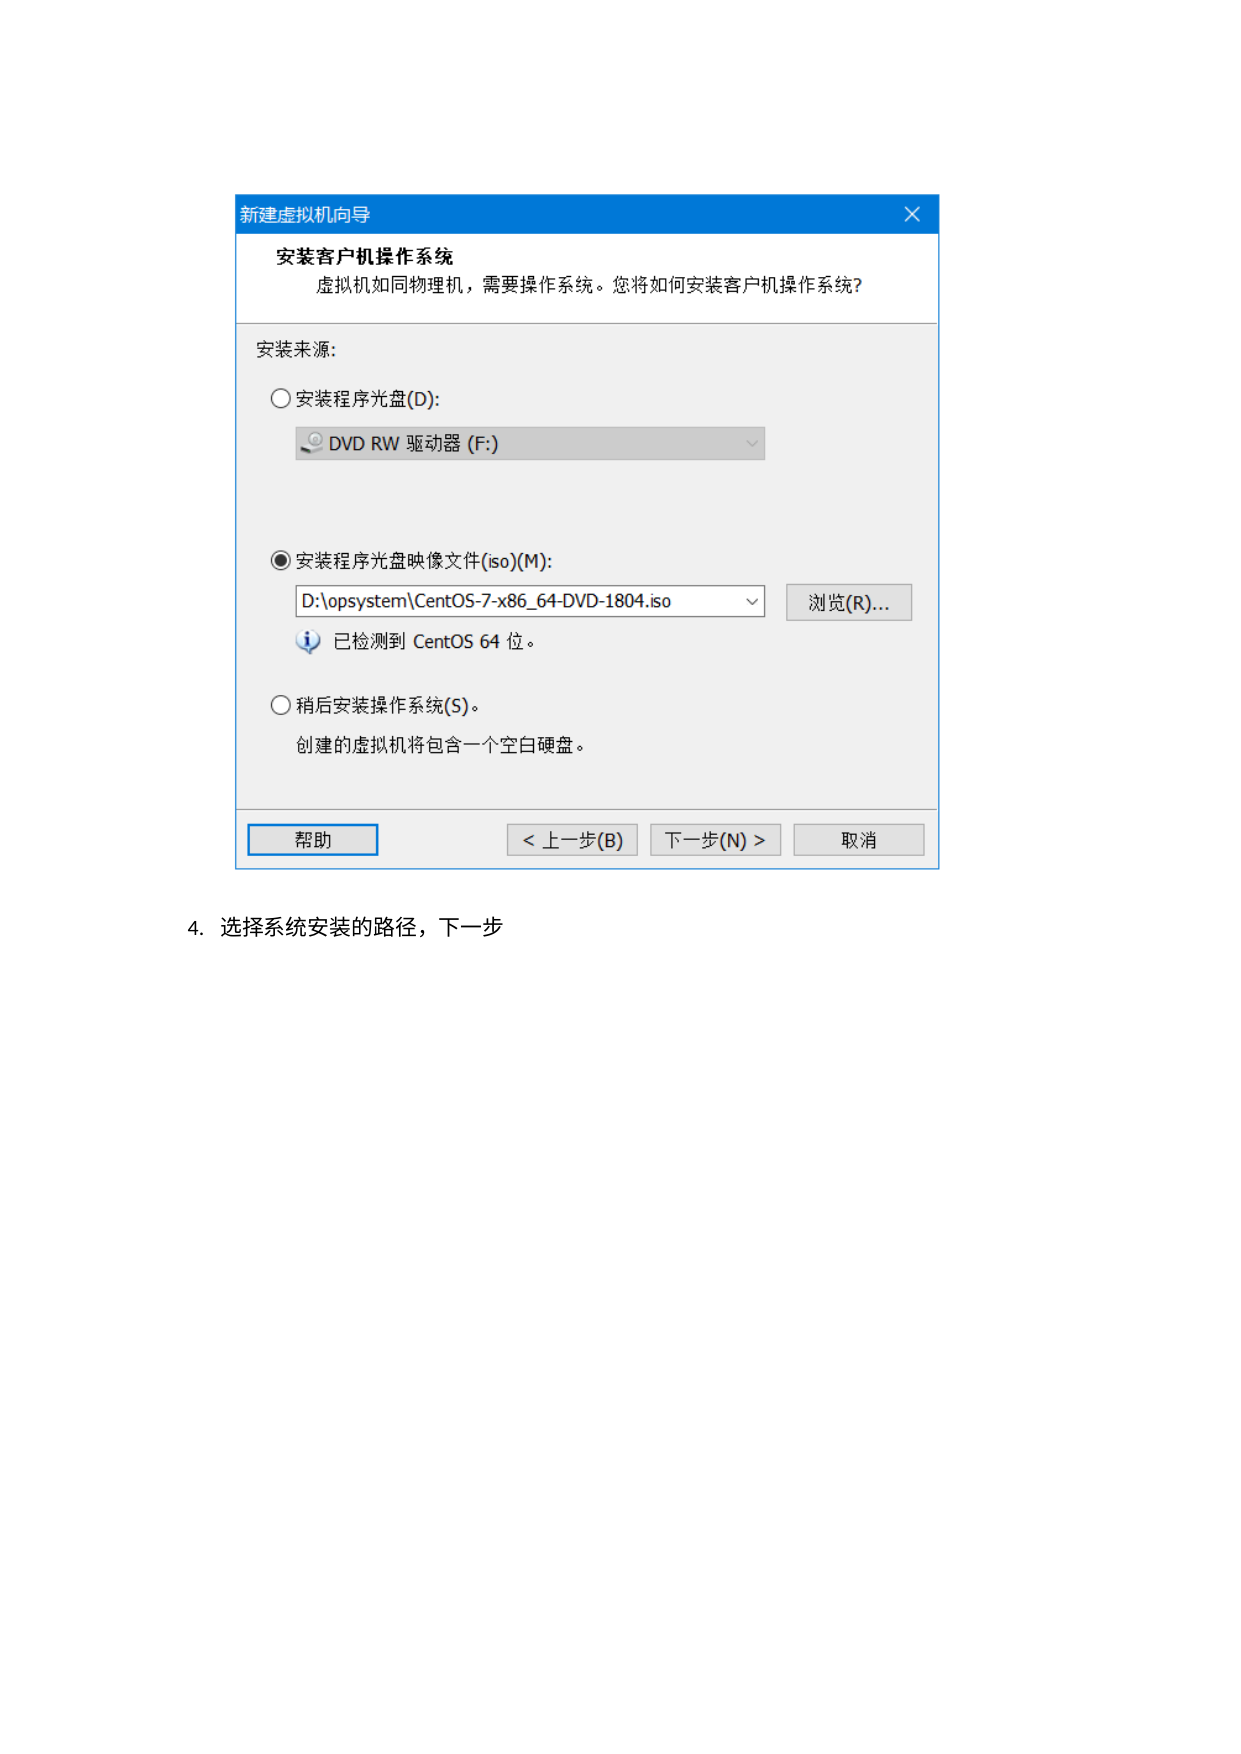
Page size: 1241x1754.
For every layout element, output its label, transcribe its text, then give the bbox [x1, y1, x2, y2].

picture [187, 162, 1052, 903]
list 选择系统安装的路径，下一步 [187, 909, 1053, 942]
